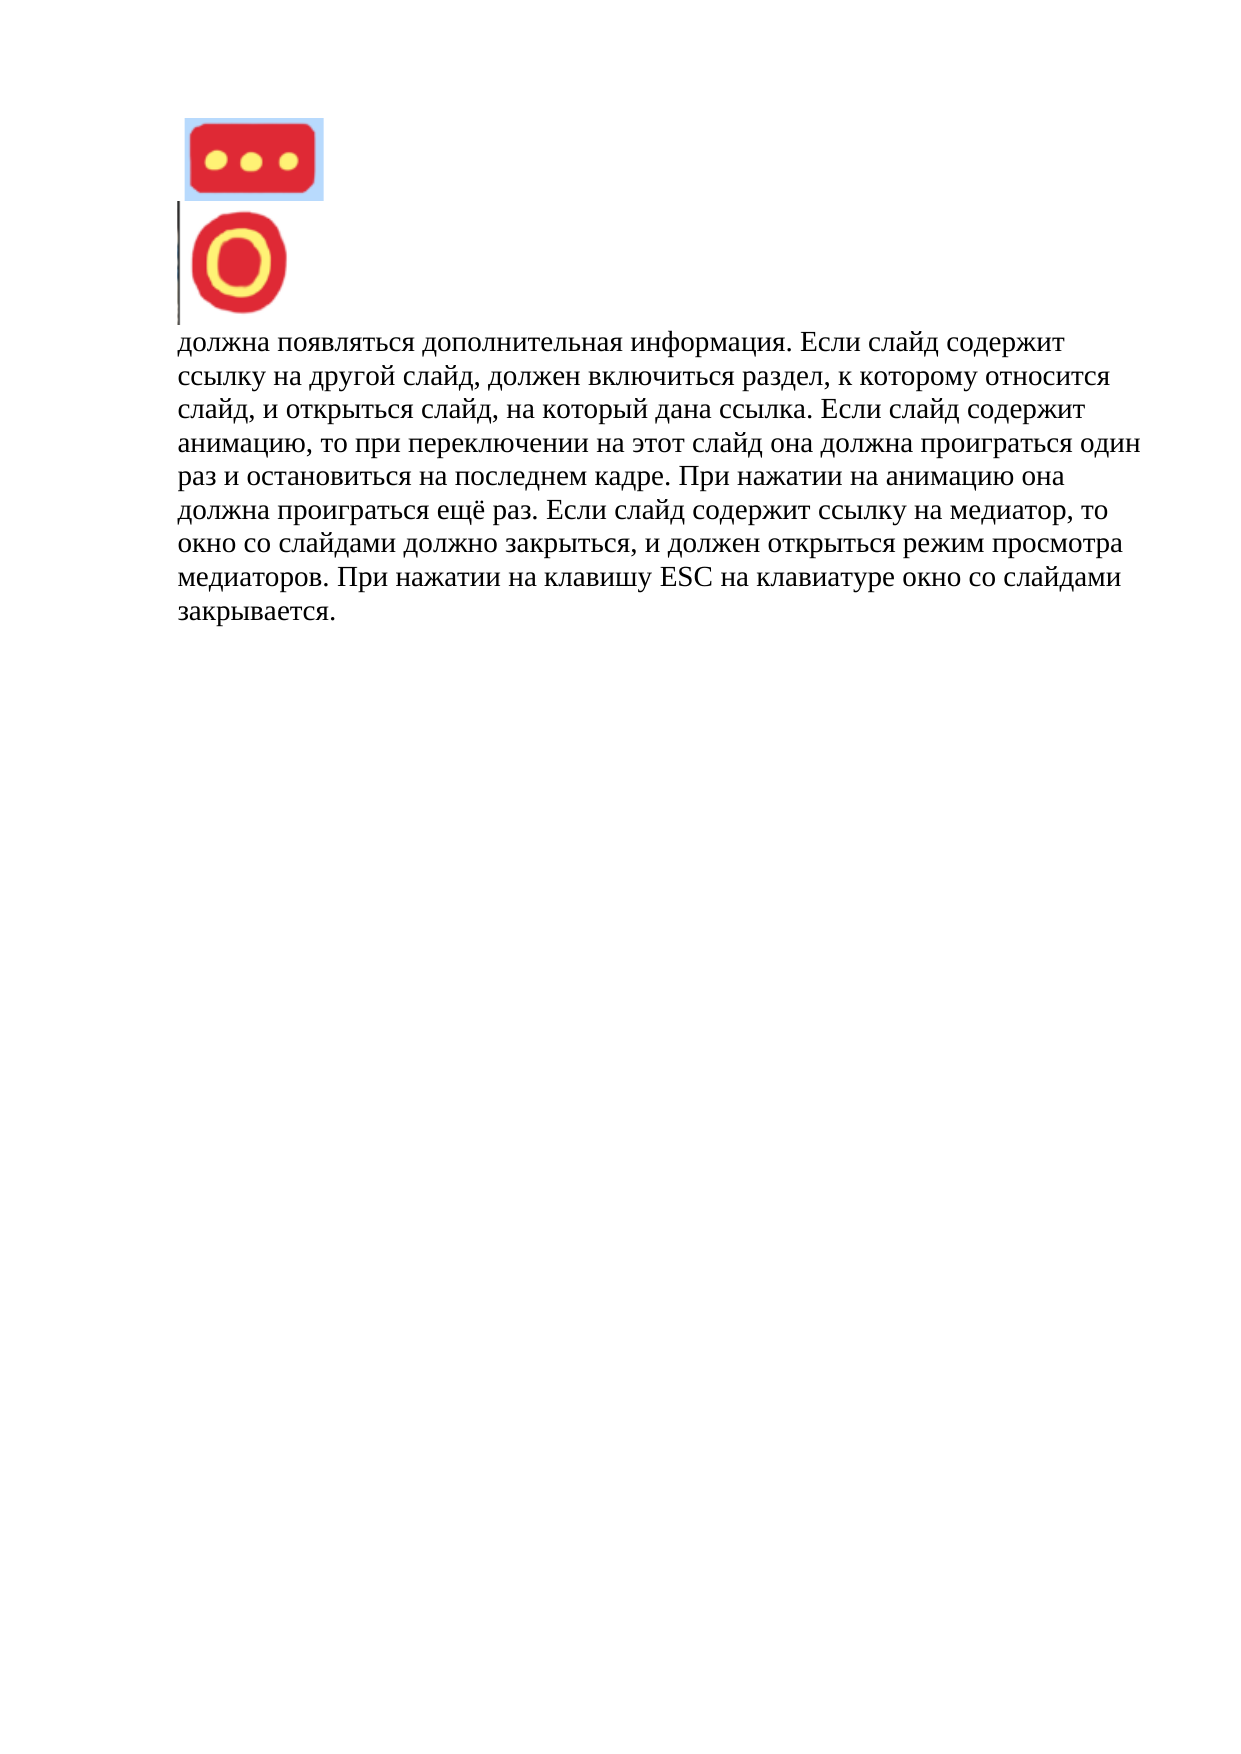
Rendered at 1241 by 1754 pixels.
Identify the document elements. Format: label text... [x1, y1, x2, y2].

picture [177, 118, 324, 325]
text должна появляться дополнительная информация. Если слайд содержит ссылку на другой слайд, должен включиться раздел, к которому относится слайд, и открыться слайд, на который дана ссылка. Если слайд содержит анимацию, то при переключении на этот слайд она должна проиграться один раз и остановиться на последнем кадре. При нажатии на анимацию она должна проиграться ещё раз. Если слайд содержит ссылку на медиатор, то окно со слайдами должно закрыться, и должен открыться режим просмотра медиаторов. При нажатии на клавишу ESC на клавиатуре окно со слайдами закрывается. [177, 324, 1152, 626]
